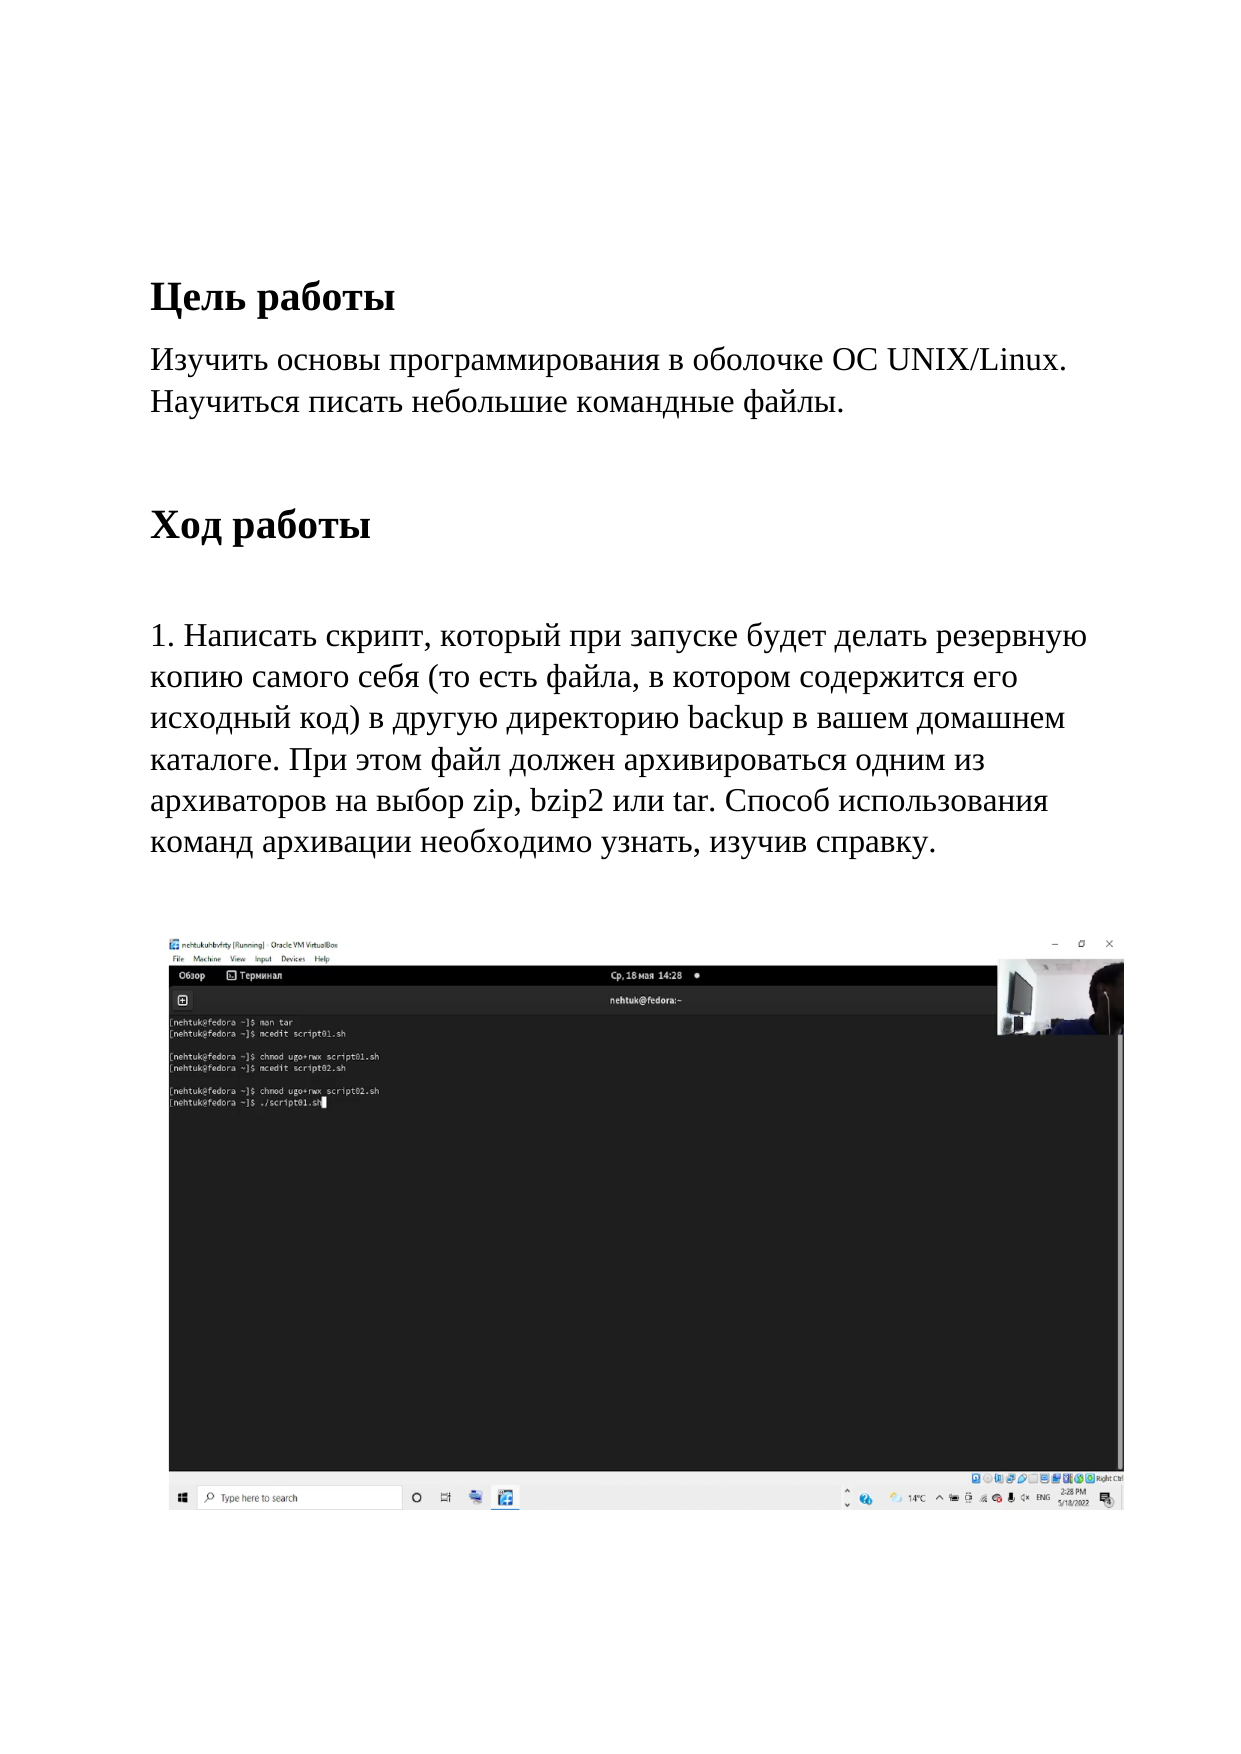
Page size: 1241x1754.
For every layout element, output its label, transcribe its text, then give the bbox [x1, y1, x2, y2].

text 1. Написать скрипт, который при запуске будет делать резервную копию самого себя (то есть файла, в котором содержится его исходный код) в другую директорию backup в вашем домашнем каталоге. При этом файл должен архивироваться одним из архиваторов на выбор zip, bzip2 или tar. Способ использования команд архивации необходимо узнать, изучив справку. [150, 615, 1090, 860]
text Цель работы [150, 271, 1090, 319]
text Изучить основы программирования в оболочке ОС UNIX/Linux. Научиться писать небольшие командные файлы. [150, 339, 1090, 419]
text Ход работы [150, 499, 1090, 547]
